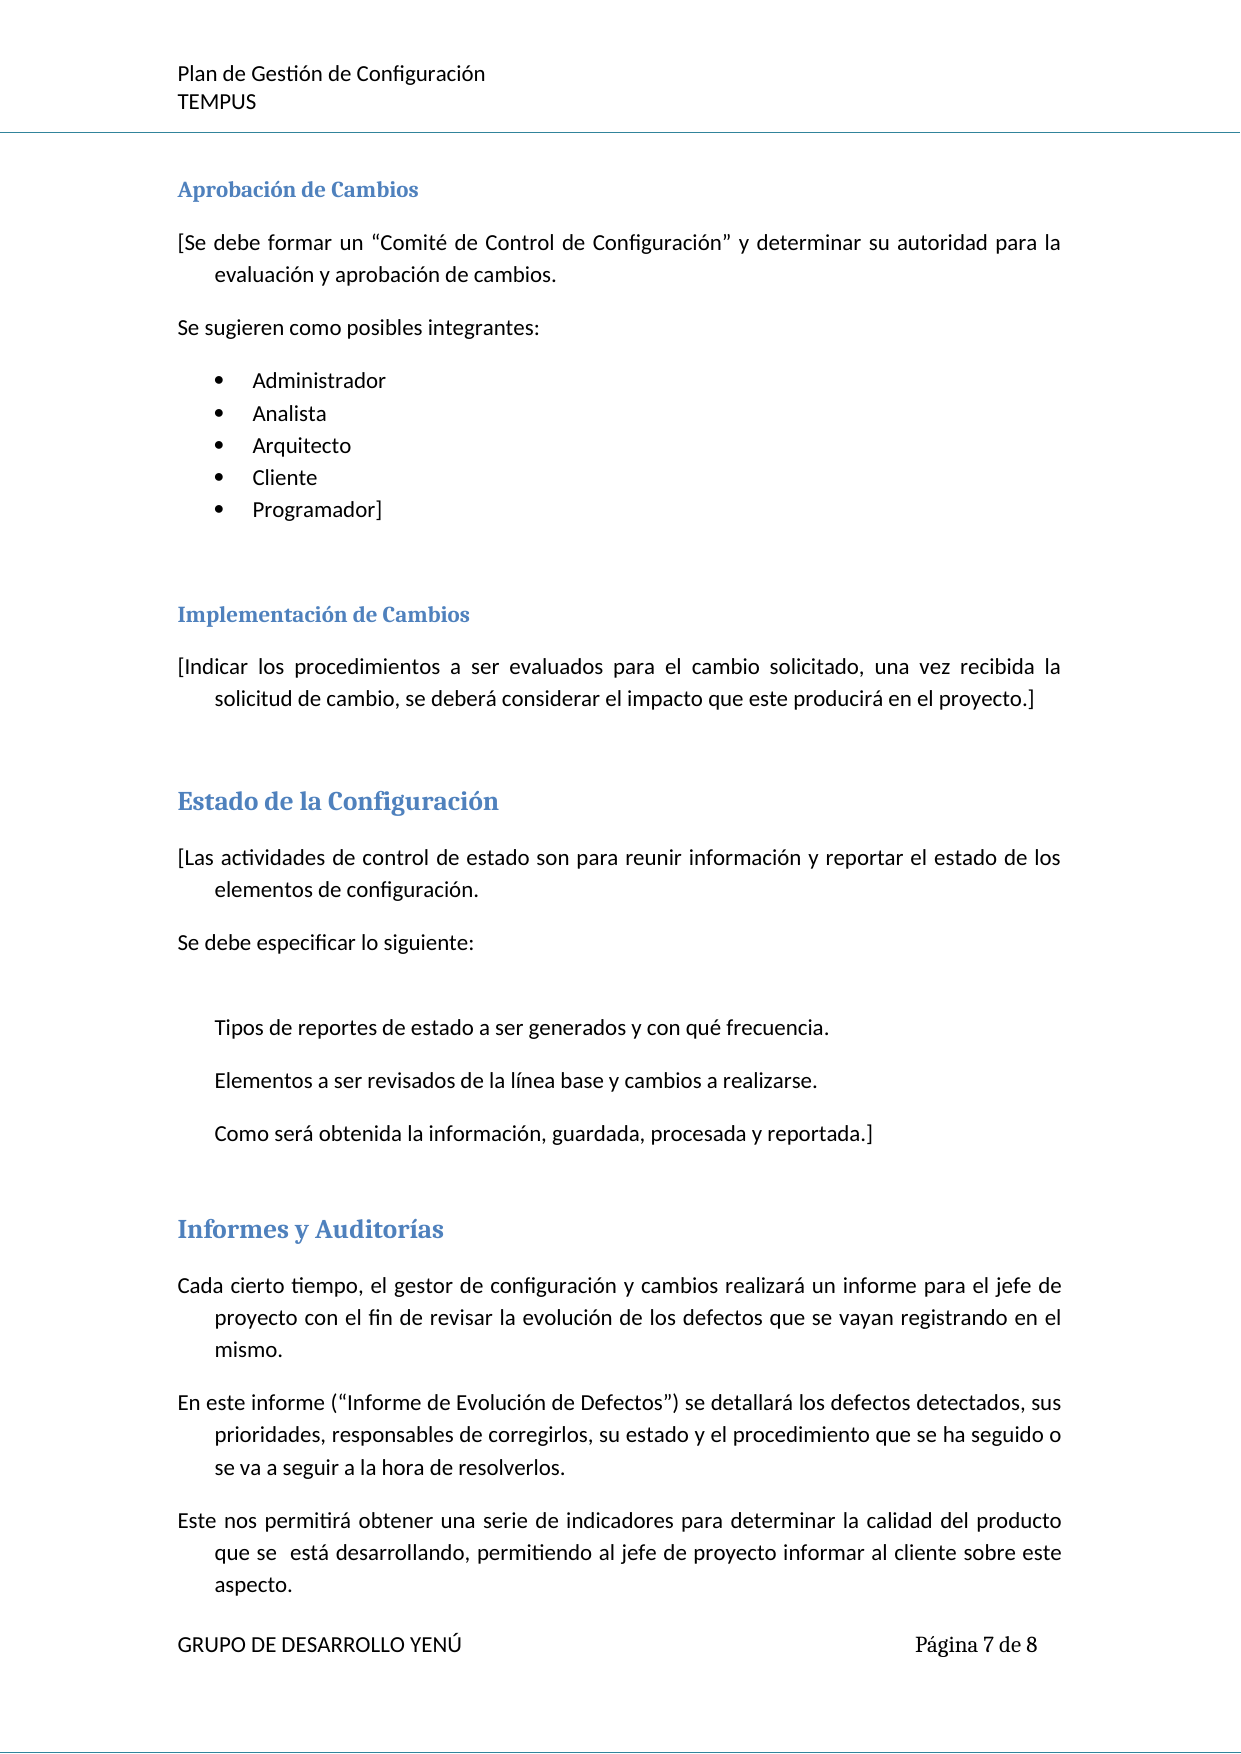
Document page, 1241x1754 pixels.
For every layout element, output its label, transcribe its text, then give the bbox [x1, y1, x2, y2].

text Tipos de reportes de estado a ser generados y con qué frecuencia. [177, 981, 1063, 1041]
list Programador] [215, 495, 1063, 523]
text [Las actividades de control de estado son para reunir información y reportar el estado de los elementos de configuración. [177, 843, 1063, 903]
text Elementos a ser revisados de la línea base y cambios a realizarse. [177, 1066, 1063, 1094]
text Como será obtenida la información, guardada, procesada y reportada.] [177, 1119, 1063, 1147]
list Arquitecto [215, 431, 1063, 459]
text Implementación de Cambios [177, 601, 1063, 628]
list Administrador [215, 367, 1063, 394]
text Se sugieren como posibles integrantes: [177, 313, 1063, 342]
text Aprobación de Cambios [177, 177, 1063, 204]
text Este nos permitirá obtener una serie de indicadores para determinar la calidad del producto que se está desarrollando, permitiendo al jefe de proyecto informar al cliente sobre este aspecto. [177, 1506, 1063, 1598]
text Estado de la Configuración [177, 786, 1063, 818]
text [Indicar los procedimientos a ser evaluados para el cambio solicitado, una vez recibida la solicitud de cambio, se deberá considerar el impacto que este producirá en el proyecto.] [177, 652, 1063, 713]
list Cliente [215, 463, 1063, 491]
text Informes y Auditorías [177, 1214, 1063, 1246]
text [Se debe formar un “Comité de Control de Configuración” y determinar su autoridad para la evaluación y aprobación de cambios. [177, 228, 1063, 288]
list Analista [215, 399, 1063, 427]
text Se debe especificar lo siguiente: [177, 928, 1063, 956]
